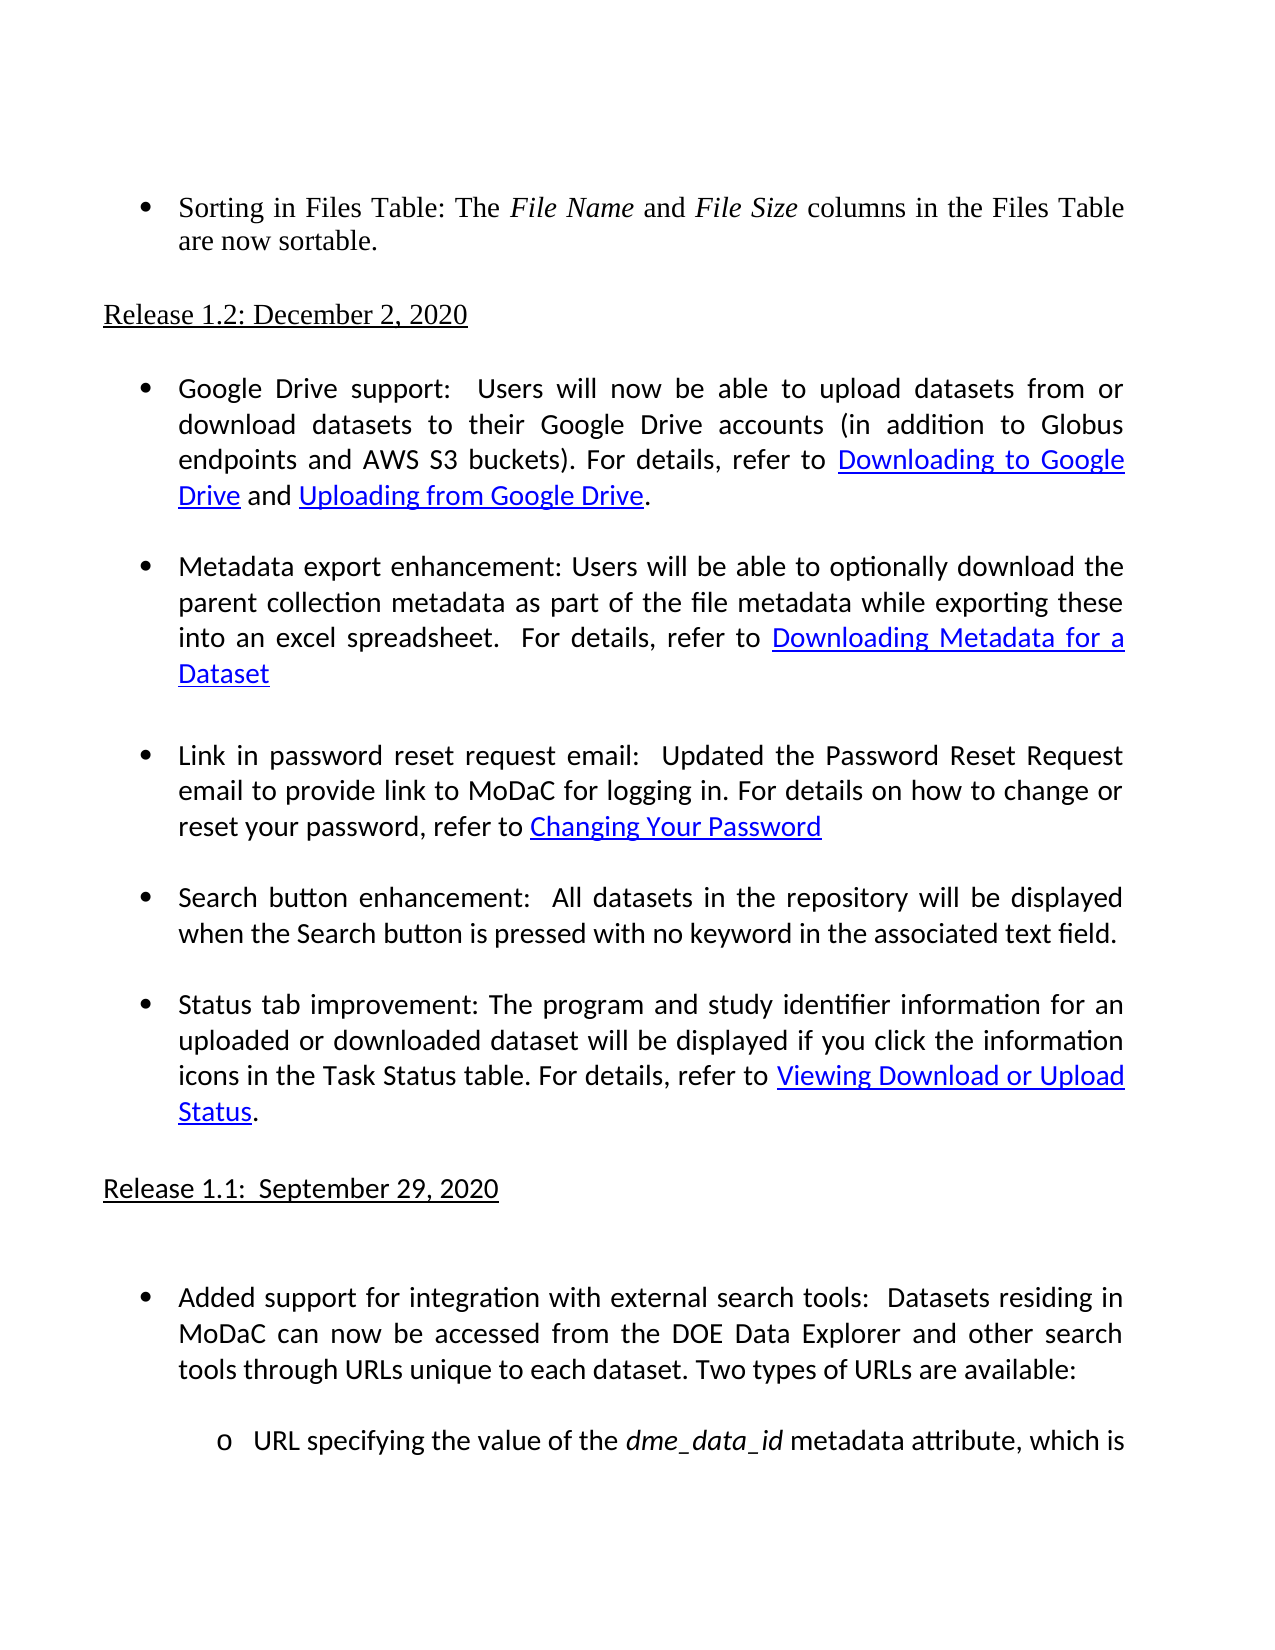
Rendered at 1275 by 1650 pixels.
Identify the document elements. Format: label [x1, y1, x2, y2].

table_header [103, 150, 1125, 1459]
